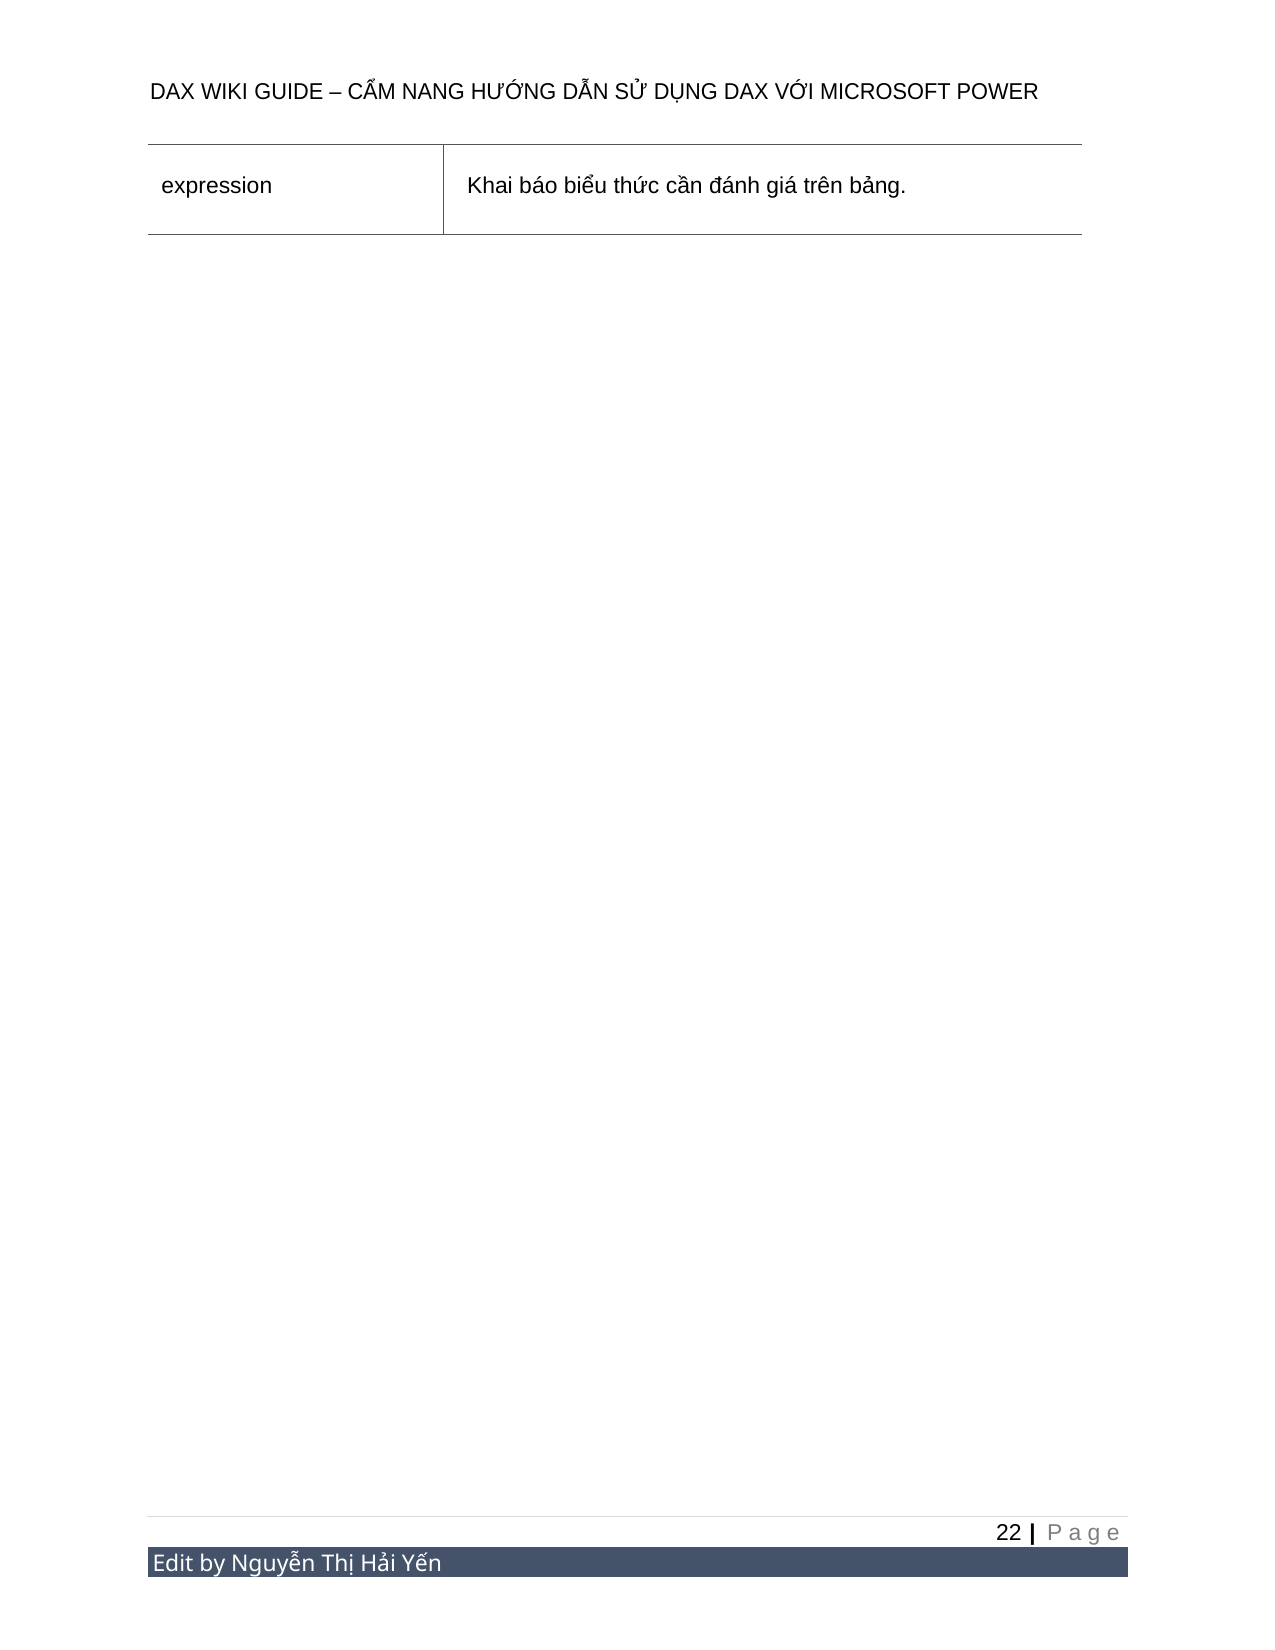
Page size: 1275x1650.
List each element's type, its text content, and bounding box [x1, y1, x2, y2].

table_cell expression [148, 145, 443, 234]
table_cell Khai báo biểu thức cần đánh giá trên bảng. [444, 145, 1082, 234]
